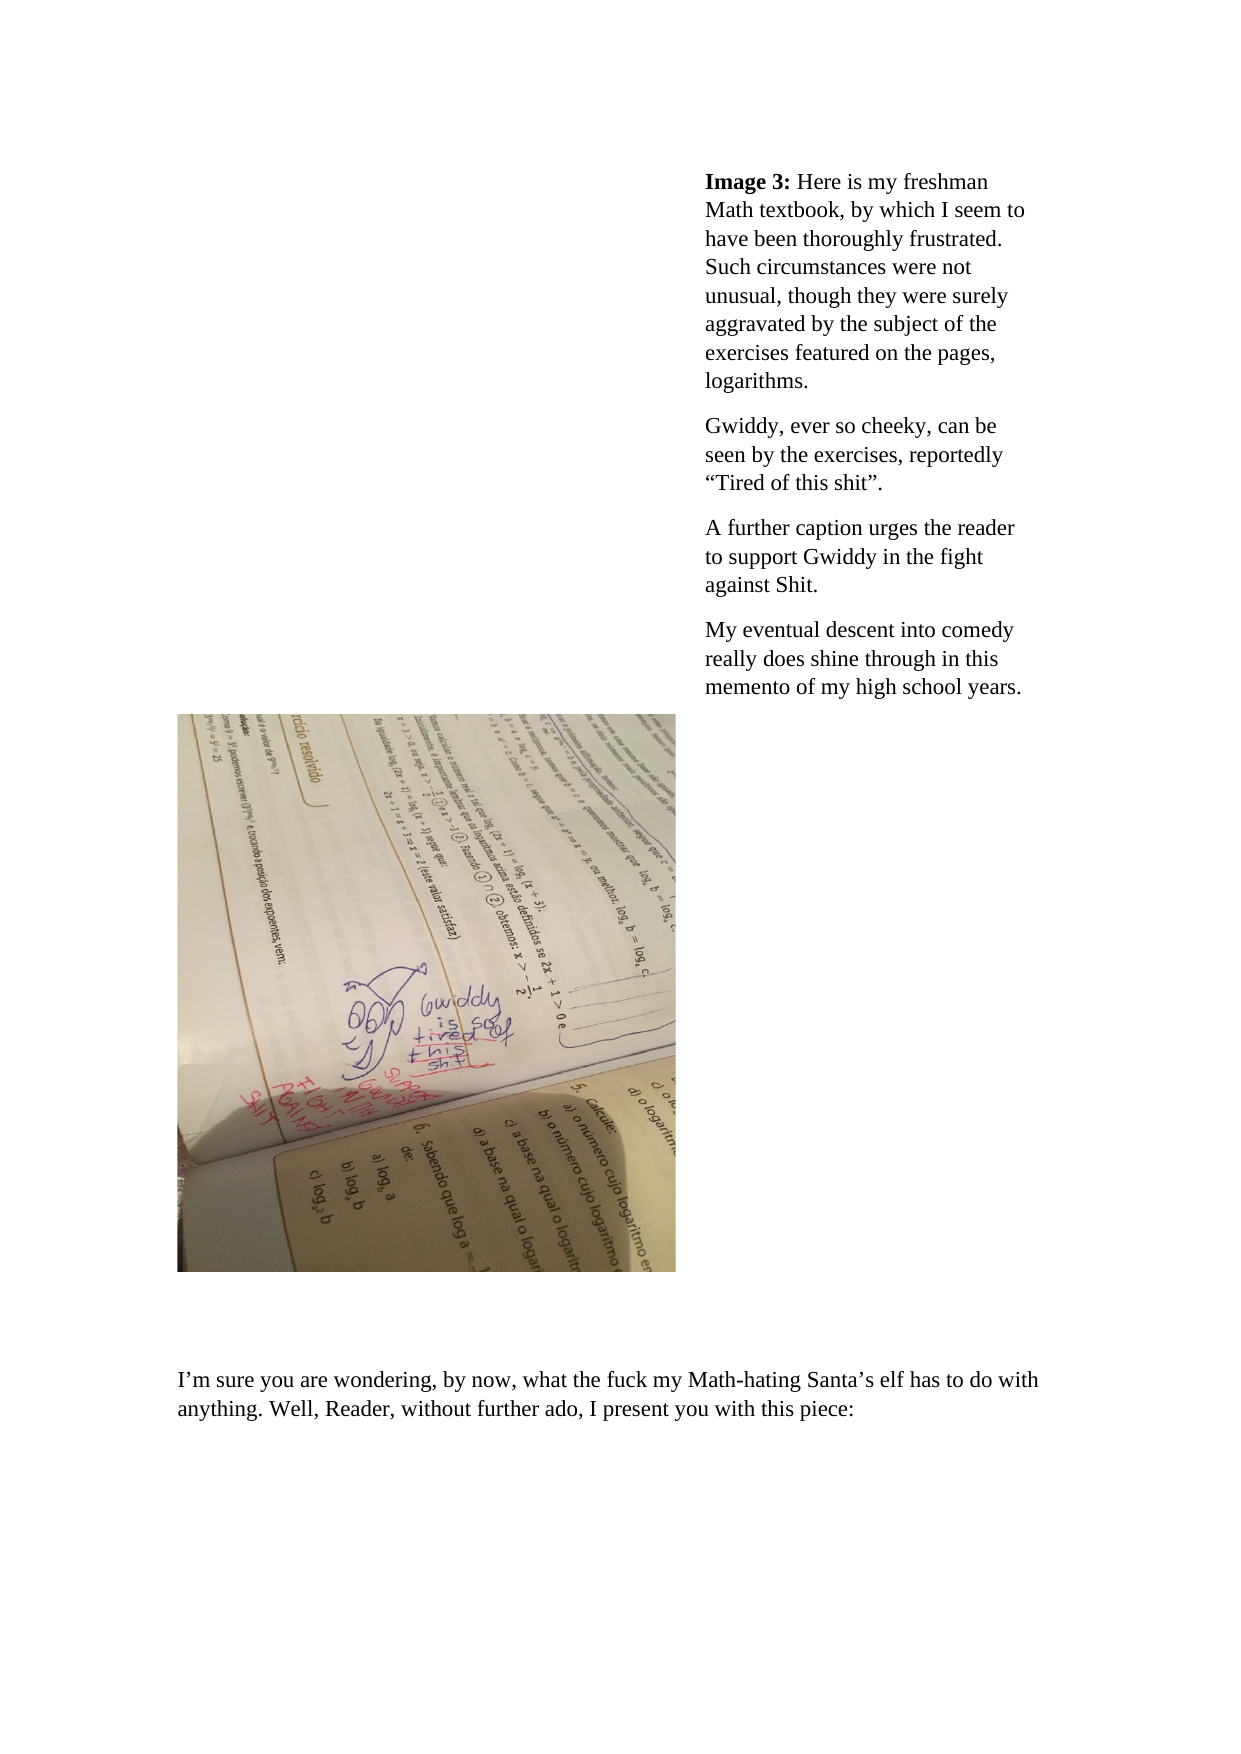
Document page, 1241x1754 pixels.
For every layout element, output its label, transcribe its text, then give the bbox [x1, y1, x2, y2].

text I’m sure you are wondering, by now, what the fuck my Math-hating Santa’s elf has to do with anything. Well, Reader, without further ado, I present you with this piece: [177, 1366, 1063, 1421]
picture [177, 714, 676, 1272]
